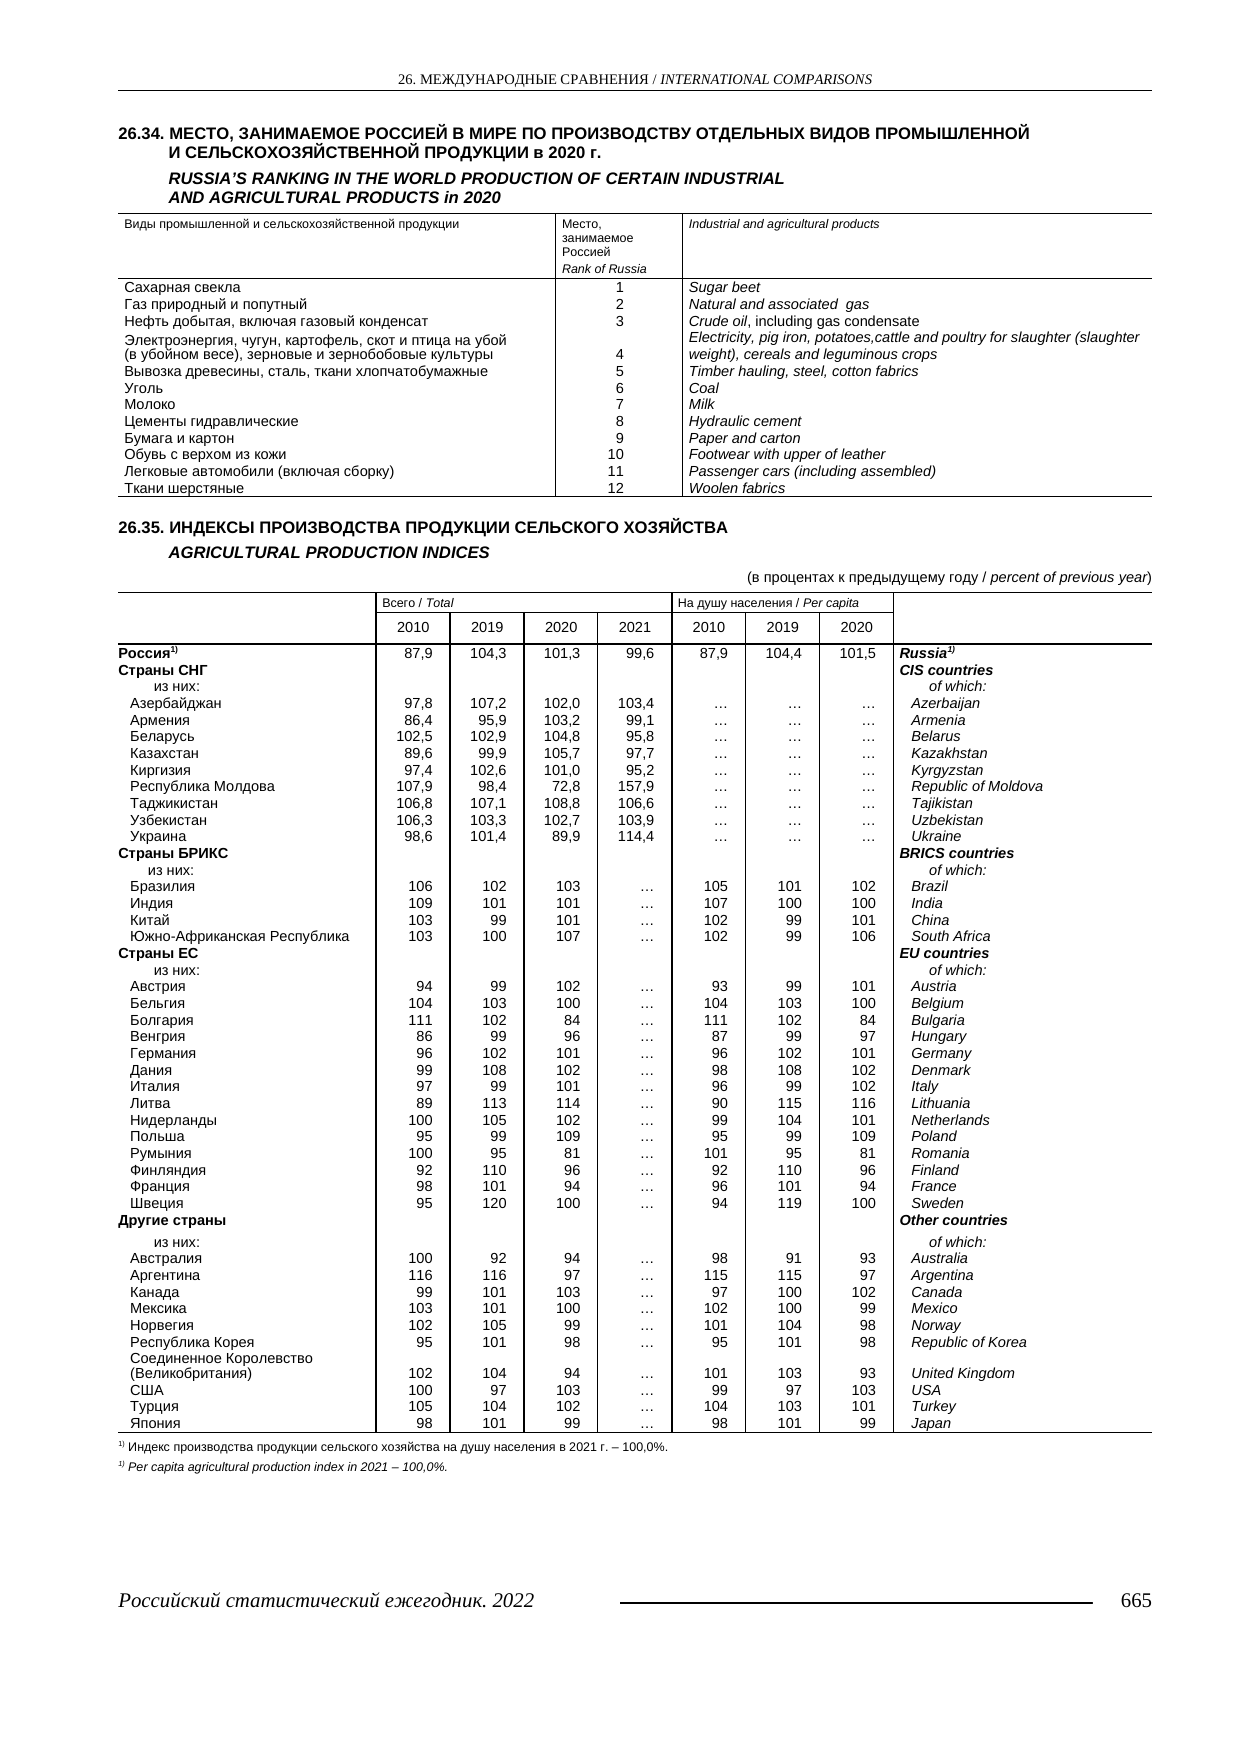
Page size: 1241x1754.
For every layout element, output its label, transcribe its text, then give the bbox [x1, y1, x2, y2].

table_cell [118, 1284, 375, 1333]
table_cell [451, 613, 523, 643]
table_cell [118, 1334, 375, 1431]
text 1) Индекс производства продукции сельского хозяйства на душу населения в 2021 г. – 100,0%. [118, 1439, 1152, 1454]
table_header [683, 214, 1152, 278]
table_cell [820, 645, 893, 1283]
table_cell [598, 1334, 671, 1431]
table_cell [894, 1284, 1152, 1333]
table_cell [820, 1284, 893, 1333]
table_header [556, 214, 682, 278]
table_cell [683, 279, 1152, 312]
text 26.34. МЕСТО, ЗАНИМАЕМОЕ РОССИЕЙ В МИРЕ ПО ПРОИЗВОДСТВУ ОТДЕЛЬНЫХ ВИДОВ ПРОМЫШЛЕННОЙ И СЕЛЬСКОХОЗЯЙСТВЕННОЙ ПРОДУКЦИИ в 2020 г. [118, 124, 1152, 162]
text AGRICULTURAL PRODUCTION INDICES [168, 543, 1152, 562]
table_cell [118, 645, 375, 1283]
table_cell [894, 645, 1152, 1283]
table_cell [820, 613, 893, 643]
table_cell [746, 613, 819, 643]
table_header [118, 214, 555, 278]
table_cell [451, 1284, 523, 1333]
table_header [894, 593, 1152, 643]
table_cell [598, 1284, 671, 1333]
text RUSSIA’S RANKING IN THE WORLD PRODUCTION OF CERTAIN INDUSTRIAL AND AGRICULTURAL PRODUCTS in 2020 [168, 169, 1152, 207]
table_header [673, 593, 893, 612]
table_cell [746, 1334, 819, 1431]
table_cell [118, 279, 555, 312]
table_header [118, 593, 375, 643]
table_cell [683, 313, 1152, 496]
text 26.35. ИНДЕКСЫ ПРОИЗВОДСТВА ПРОДУКЦИИ СЕЛЬСКОГО ХОЗЯЙСТВА [118, 518, 1152, 537]
text 1) Per capita agricultural production index in 2021 – 100,0%. [118, 1460, 1152, 1474]
text (в процентах к предыдущему году / percent of previous year) [118, 569, 1152, 585]
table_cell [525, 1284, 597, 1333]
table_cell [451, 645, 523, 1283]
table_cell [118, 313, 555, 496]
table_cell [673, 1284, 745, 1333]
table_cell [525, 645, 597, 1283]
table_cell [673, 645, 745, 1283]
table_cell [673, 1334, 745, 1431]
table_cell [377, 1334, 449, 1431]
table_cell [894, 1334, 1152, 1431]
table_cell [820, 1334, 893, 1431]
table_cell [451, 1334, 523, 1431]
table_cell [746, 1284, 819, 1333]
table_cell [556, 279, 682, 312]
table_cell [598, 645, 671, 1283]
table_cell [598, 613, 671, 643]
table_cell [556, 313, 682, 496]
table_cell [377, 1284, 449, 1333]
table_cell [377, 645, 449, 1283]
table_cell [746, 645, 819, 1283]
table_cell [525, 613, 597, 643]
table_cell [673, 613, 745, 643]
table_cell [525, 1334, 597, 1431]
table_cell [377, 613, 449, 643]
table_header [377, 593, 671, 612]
